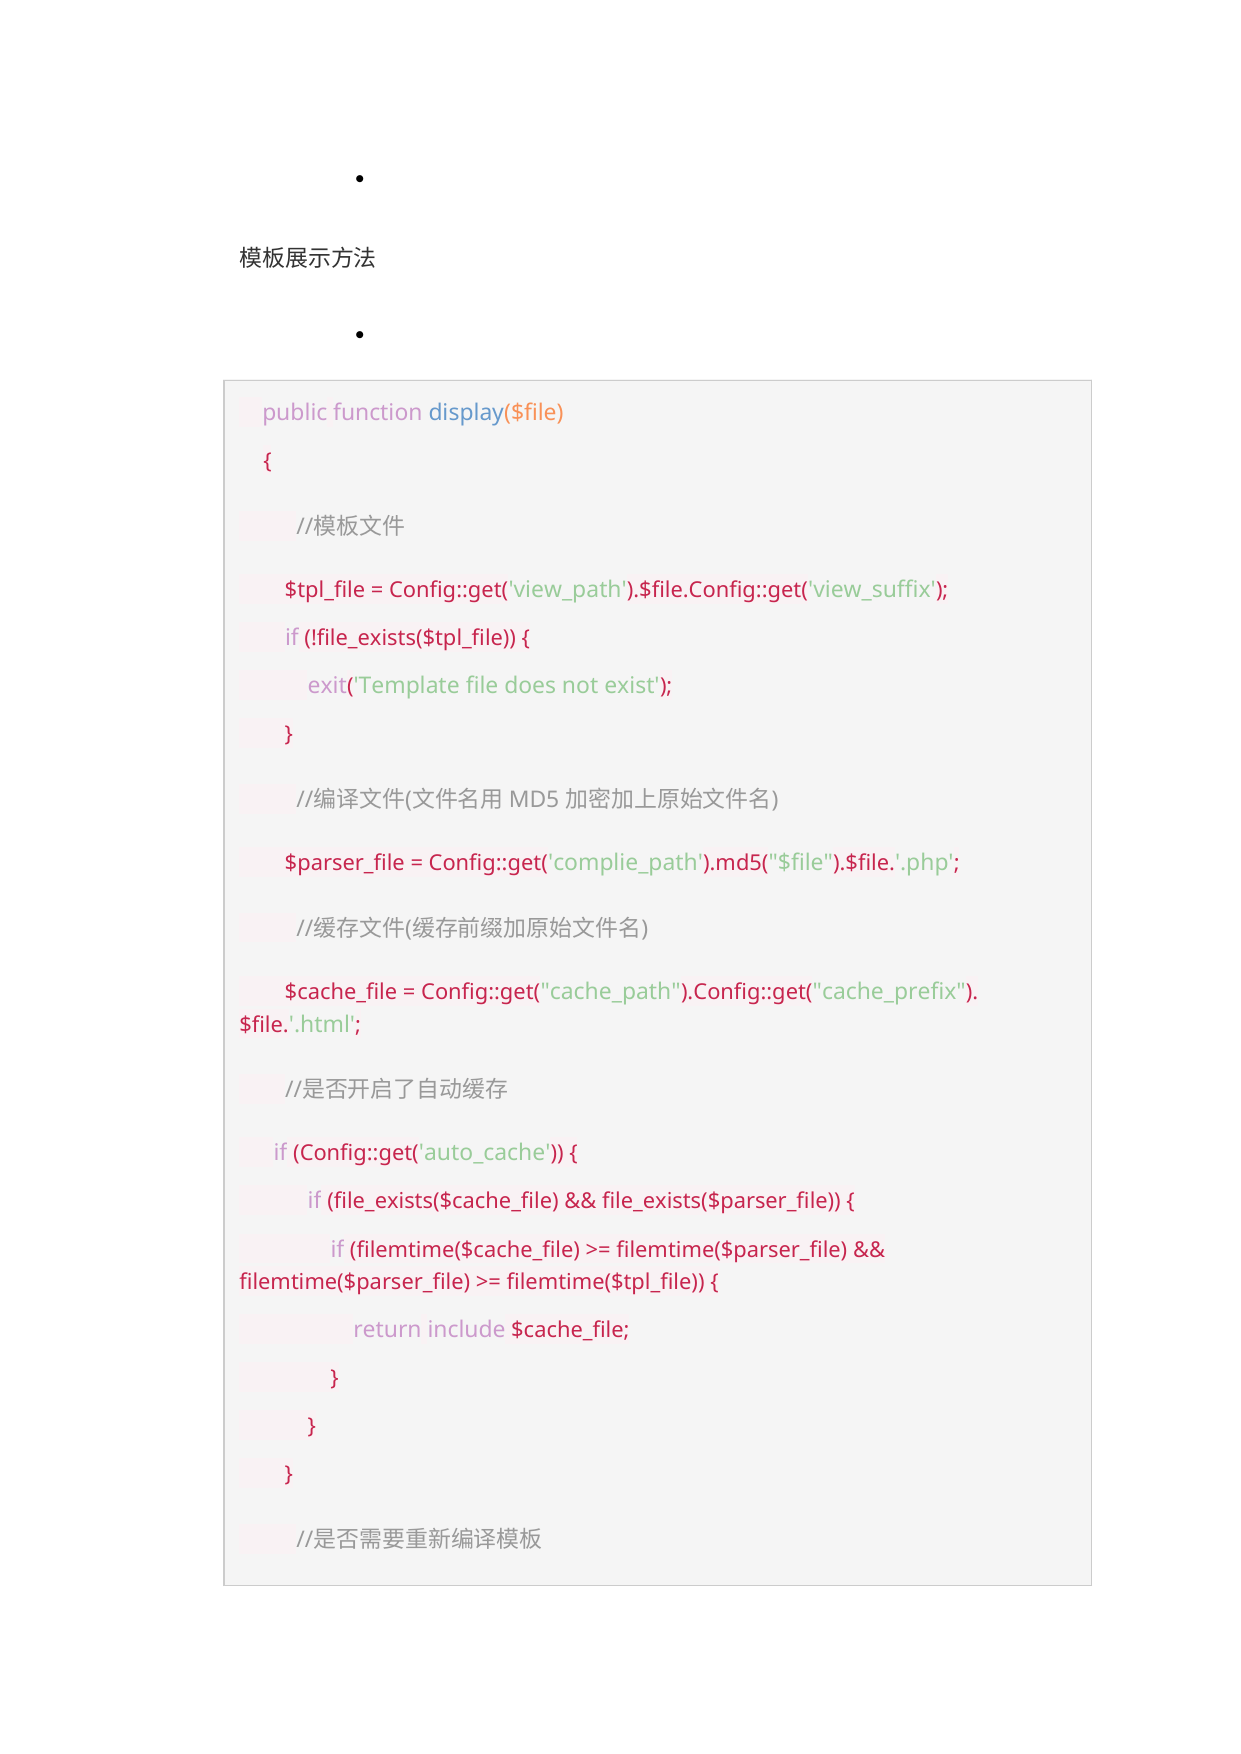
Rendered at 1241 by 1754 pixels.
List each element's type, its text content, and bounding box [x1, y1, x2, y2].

text $cache_file = Config::get("cache_path").Config::get("cache_prefix").$file.'.html'; [225, 958, 1091, 1039]
text } [225, 1344, 1091, 1393]
text } [225, 1441, 1091, 1489]
text //是否开启了自动缓存 [225, 1039, 1091, 1119]
text $tpl_file = Config::get('view_path').$file.Config::get('view_suffix'); [225, 556, 1091, 604]
text public function display($file) [225, 381, 1091, 428]
text if (!file_exists($tpl_file)) { [225, 604, 1091, 653]
text 模板展示方法 [239, 224, 1076, 289]
text } [225, 701, 1091, 749]
text //是否需要重新编译模板 [225, 1489, 1091, 1585]
text return include $cache_file; [225, 1296, 1091, 1344]
text //模板文件 [225, 476, 1091, 556]
text if (filemtime($cache_file) >= filemtime($parser_file) && filemtime($parser_file) >= filemtime($tpl_file)) { [225, 1216, 1091, 1296]
text { [225, 428, 1091, 476]
text if (Config::get('auto_cache')) { [225, 1119, 1091, 1168]
text } [225, 1393, 1091, 1441]
text $parser_file = Config::get('complie_path').md5("$file").$file.'.php'; [225, 829, 1091, 878]
text //缓存文件(缓存前缀加原始文件名) [225, 878, 1091, 958]
text //编译文件(文件名用 MD5 加密加上原始文件名) [225, 749, 1091, 829]
text exit('Template file does not exist'); [225, 653, 1091, 701]
text if (file_exists($cache_file) && file_exists($parser_file)) { [225, 1168, 1091, 1216]
